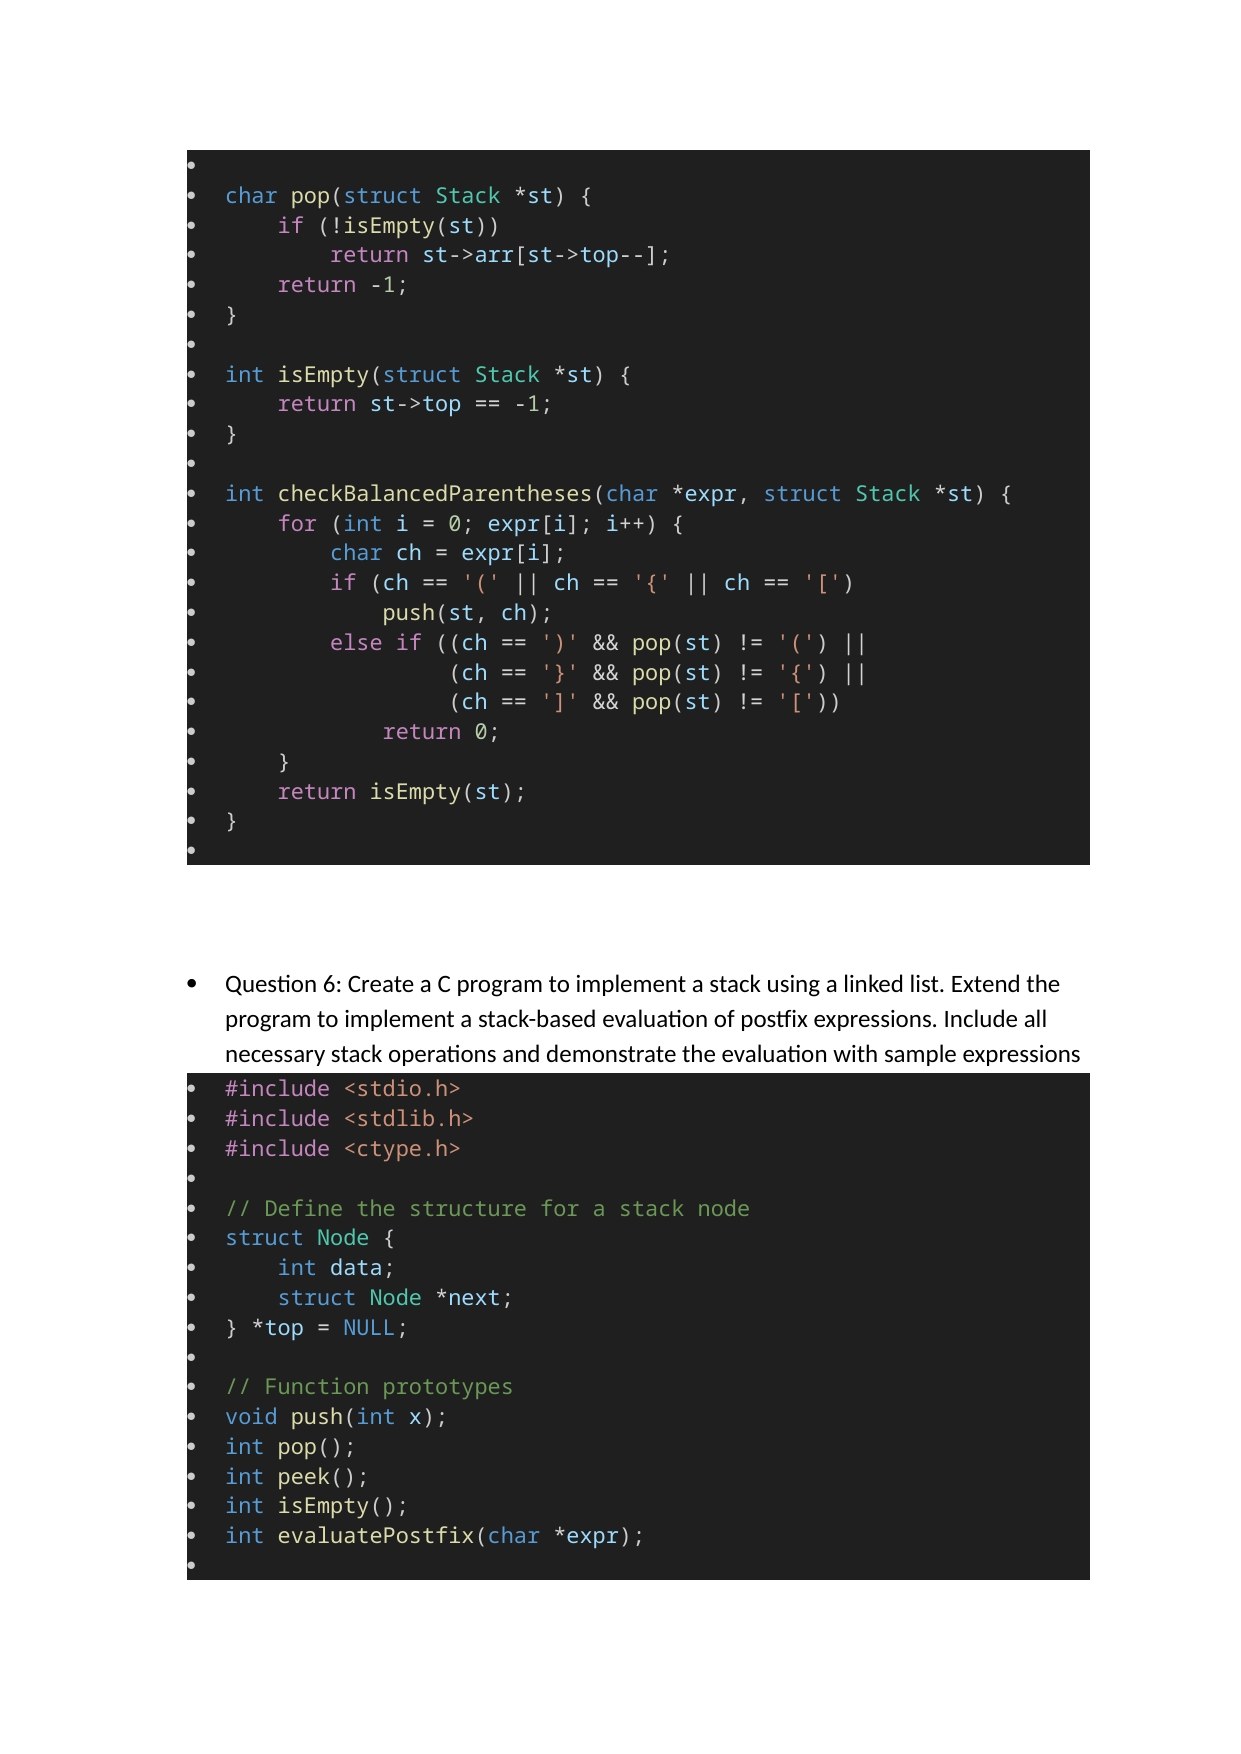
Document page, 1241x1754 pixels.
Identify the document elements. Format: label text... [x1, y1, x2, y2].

list char ch = expr[i]; [187, 537, 1090, 567]
list } *top = NULL; [187, 1312, 1090, 1341]
list struct Node { [187, 1222, 1090, 1252]
list } [187, 805, 1090, 835]
list (ch == '}' && pop(st) != '{') || [187, 656, 1090, 686]
list char pop(struct Stack *st) { [187, 180, 1090, 209]
list return -1; [187, 269, 1090, 299]
list void push(int x); [187, 1401, 1090, 1431]
list int isEmpty(struct Stack *st) { [187, 358, 1090, 388]
list } [187, 418, 1090, 448]
list if (!isEmpty(st)) [187, 209, 1090, 239]
list push(st, ch); [187, 597, 1090, 627]
list int isEmpty(); [187, 1490, 1090, 1520]
list Question 6: Create a C program to implement a stack using a linked list. Extend the program to implement a stack-based evaluation of postfix expressions. Include all necessary stack operations and demonstrate the evaluation with sample expressions [187, 968, 1090, 1069]
list // Define the structure for a stack node [187, 1192, 1090, 1222]
list #include <ctype.h> [187, 1133, 1090, 1163]
list (ch == ']' && pop(st) != '[')) [187, 686, 1090, 716]
list return isEmpty(st); [187, 776, 1090, 805]
list int checkBalancedParentheses(char *expr, struct Stack *st) { [187, 478, 1090, 507]
list return 0; [187, 716, 1090, 746]
list int evaluatePostfix(char *expr); [187, 1520, 1090, 1550]
list // Function prototypes [187, 1371, 1090, 1401]
list for (int i = 0; expr[i]; i++) { [187, 507, 1090, 537]
list #include <stdio.h> [187, 1073, 1090, 1103]
list } [187, 746, 1090, 776]
list return st->arr[st->top--]; [187, 239, 1090, 269]
list int pop(); [187, 1431, 1090, 1461]
list if (ch == '(' || ch == '{' || ch == '[') [187, 567, 1090, 597]
list int peek(); [187, 1461, 1090, 1490]
list int data; [187, 1252, 1090, 1282]
list return st->top == -1; [187, 388, 1090, 418]
list struct Node *next; [187, 1282, 1090, 1312]
list } [187, 299, 1090, 329]
list else if ((ch == ')' && pop(st) != '(') || [187, 627, 1090, 656]
list #include <stdlib.h> [187, 1103, 1090, 1133]
